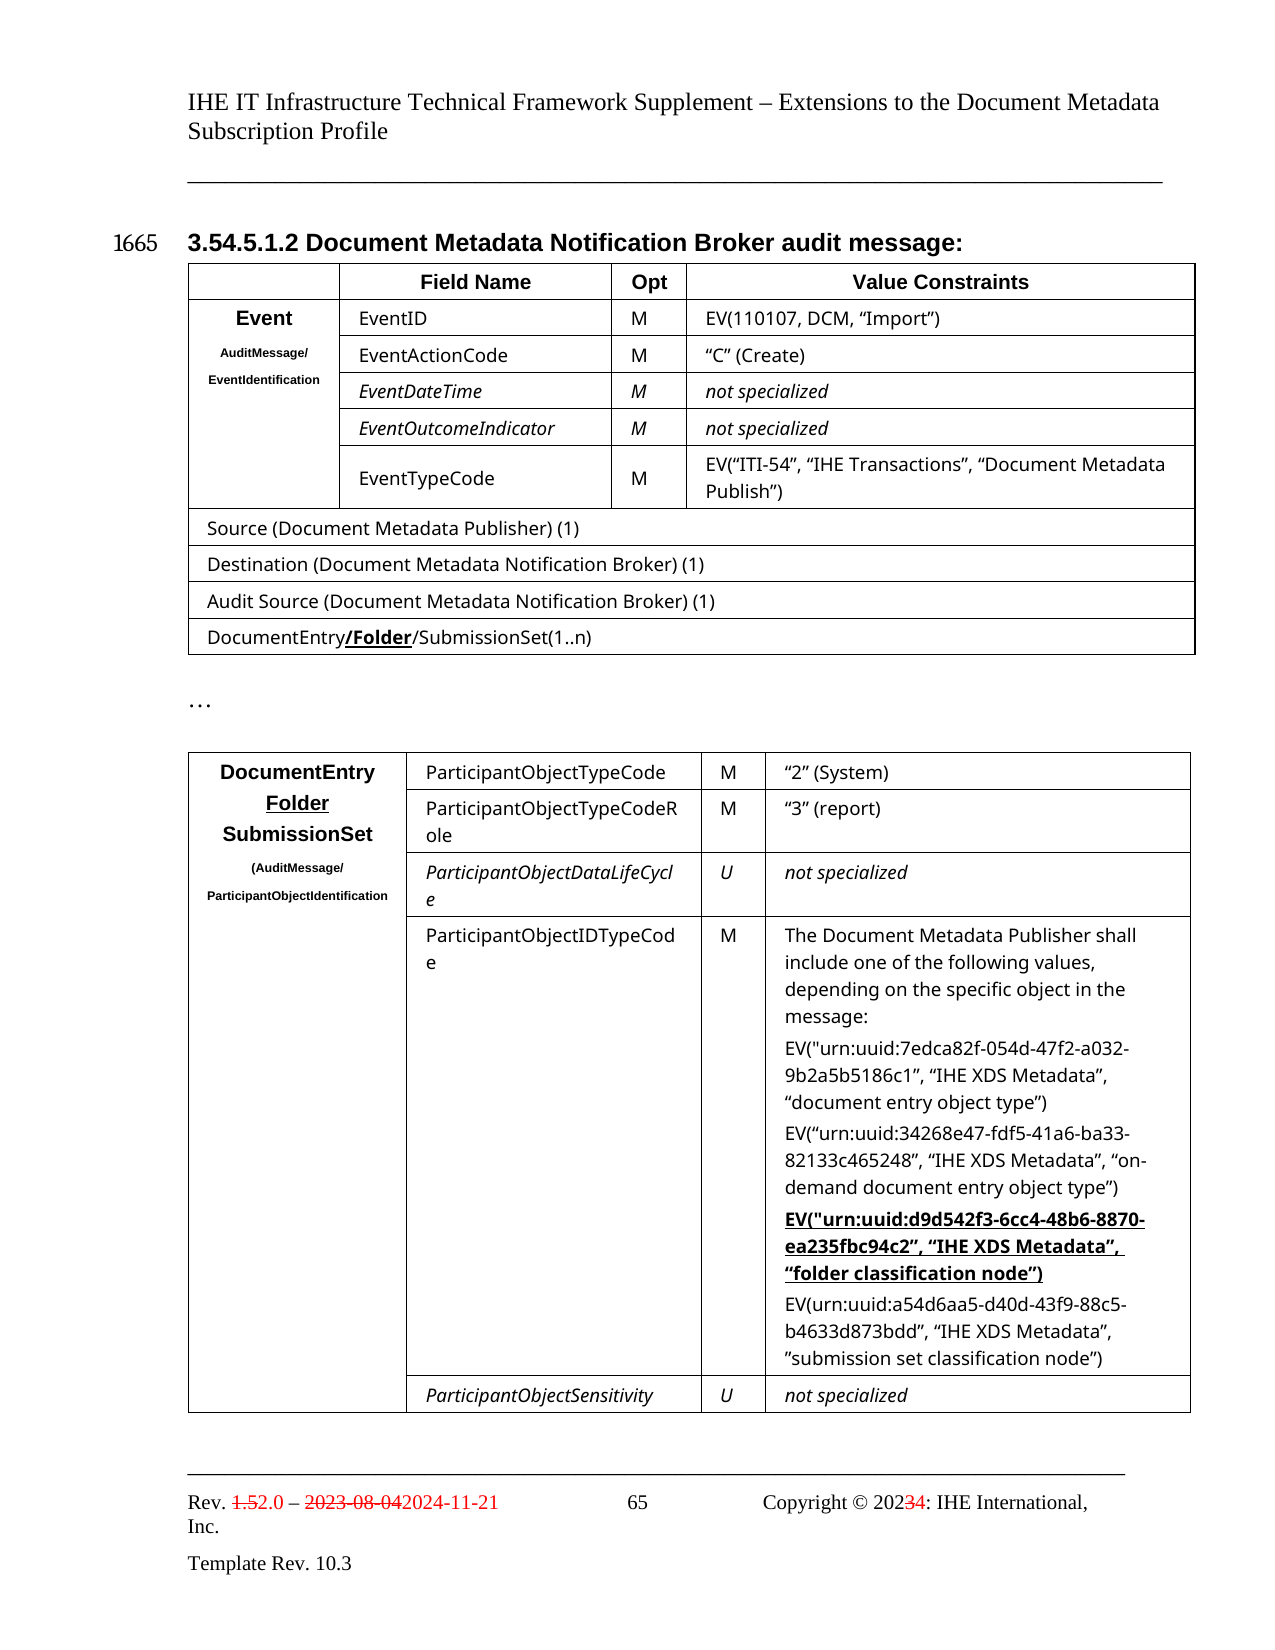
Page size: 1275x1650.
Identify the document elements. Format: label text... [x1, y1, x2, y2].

table_cell The Document Metadata Publisher shall include one of the following values, depending on the specific object in the message: EV("urn:uuid:7edca82f-054d-47f2-a032-9b2a5b5186c1”, “IHE XDS Metadata”, “document entry object type”) EV(“urn:uuid:34268e47-fdf5-41a6-ba33-82133c465248”, “IHE XDS Metadata”, “on-demand document entry object type”) EV("urn:uuid:d9d542f3-6cc4-48b6-8870-ea235fbc94c2”, “IHE XDS Metadata”, “folder classification node”) EV(urn:uuid:a54d6aa5-d40d-43f9-88c5-b4633d873bdd”, “IHE XDS Metadata”, ”submission set classification node”) [766, 917, 1190, 1375]
table_cell EventTypeCode [340, 446, 611, 508]
table_cell M [612, 336, 686, 372]
table_cell not specialized [766, 1376, 1190, 1412]
table_cell Audit Source (Document Metadata Notification Broker) (1) [189, 582, 1194, 618]
table_cell EV(“ITI-54”, “IHE Transactions”, “Document Metadata Publish”) [687, 446, 1194, 508]
table_header Field Name [340, 264, 611, 299]
table_cell M [702, 790, 765, 852]
table_cell “3” (report) [766, 790, 1190, 852]
table_cell DocumentEntry/Folder/SubmissionSet(1..n) [189, 619, 1194, 654]
table_cell “C” (Create) [687, 336, 1194, 372]
table_header [189, 264, 339, 299]
text … [187, 684, 1162, 713]
table_cell ParticipantObjectTypeCodeRole [407, 790, 701, 852]
table_header Opt [612, 264, 686, 299]
table_cell M [612, 373, 686, 408]
table_cell EV(110107, DCM, “Import”) [687, 300, 1194, 335]
table_cell U [702, 1376, 765, 1412]
table_cell ParticipantObjectSensitivity [407, 1376, 701, 1412]
table_header M [702, 753, 765, 789]
table_cell M [612, 300, 686, 335]
table_cell EventID [340, 300, 611, 335]
table_cell M [702, 917, 765, 1375]
table_header “2” (System) [766, 753, 1190, 789]
subtitle 3.54.5.1.2 Document Metadata Notification Broker audit message: [187, 227, 1162, 256]
table_cell Source (Document Metadata Publisher) (1) [189, 509, 1194, 545]
table_cell not specialized [687, 409, 1194, 445]
table_cell Event AuditMessage/ EventIdentification [189, 300, 339, 508]
table_cell Destination (Document Metadata Notification Broker) (1) [189, 546, 1194, 581]
table_cell not specialized [687, 373, 1194, 408]
table_cell ParticipantObjectDataLifeCycle [407, 853, 701, 916]
table_header Value Constraints [687, 264, 1194, 299]
table_cell ParticipantObjectIDTypeCode [407, 917, 701, 1375]
table_header ParticipantObjectTypeCode [407, 753, 701, 789]
table_cell EventDateTime [340, 373, 611, 408]
table_cell not specialized [766, 853, 1190, 916]
table_cell U [702, 853, 765, 916]
table_cell EventActionCode [340, 336, 611, 372]
table_cell M [612, 446, 686, 508]
table_header DocumentEntry Folder SubmissionSet (AuditMessage/ ParticipantObjectIdentification [189, 753, 406, 1412]
table_cell EventOutcomeIndicator [340, 409, 611, 445]
table_cell M [612, 409, 686, 445]
